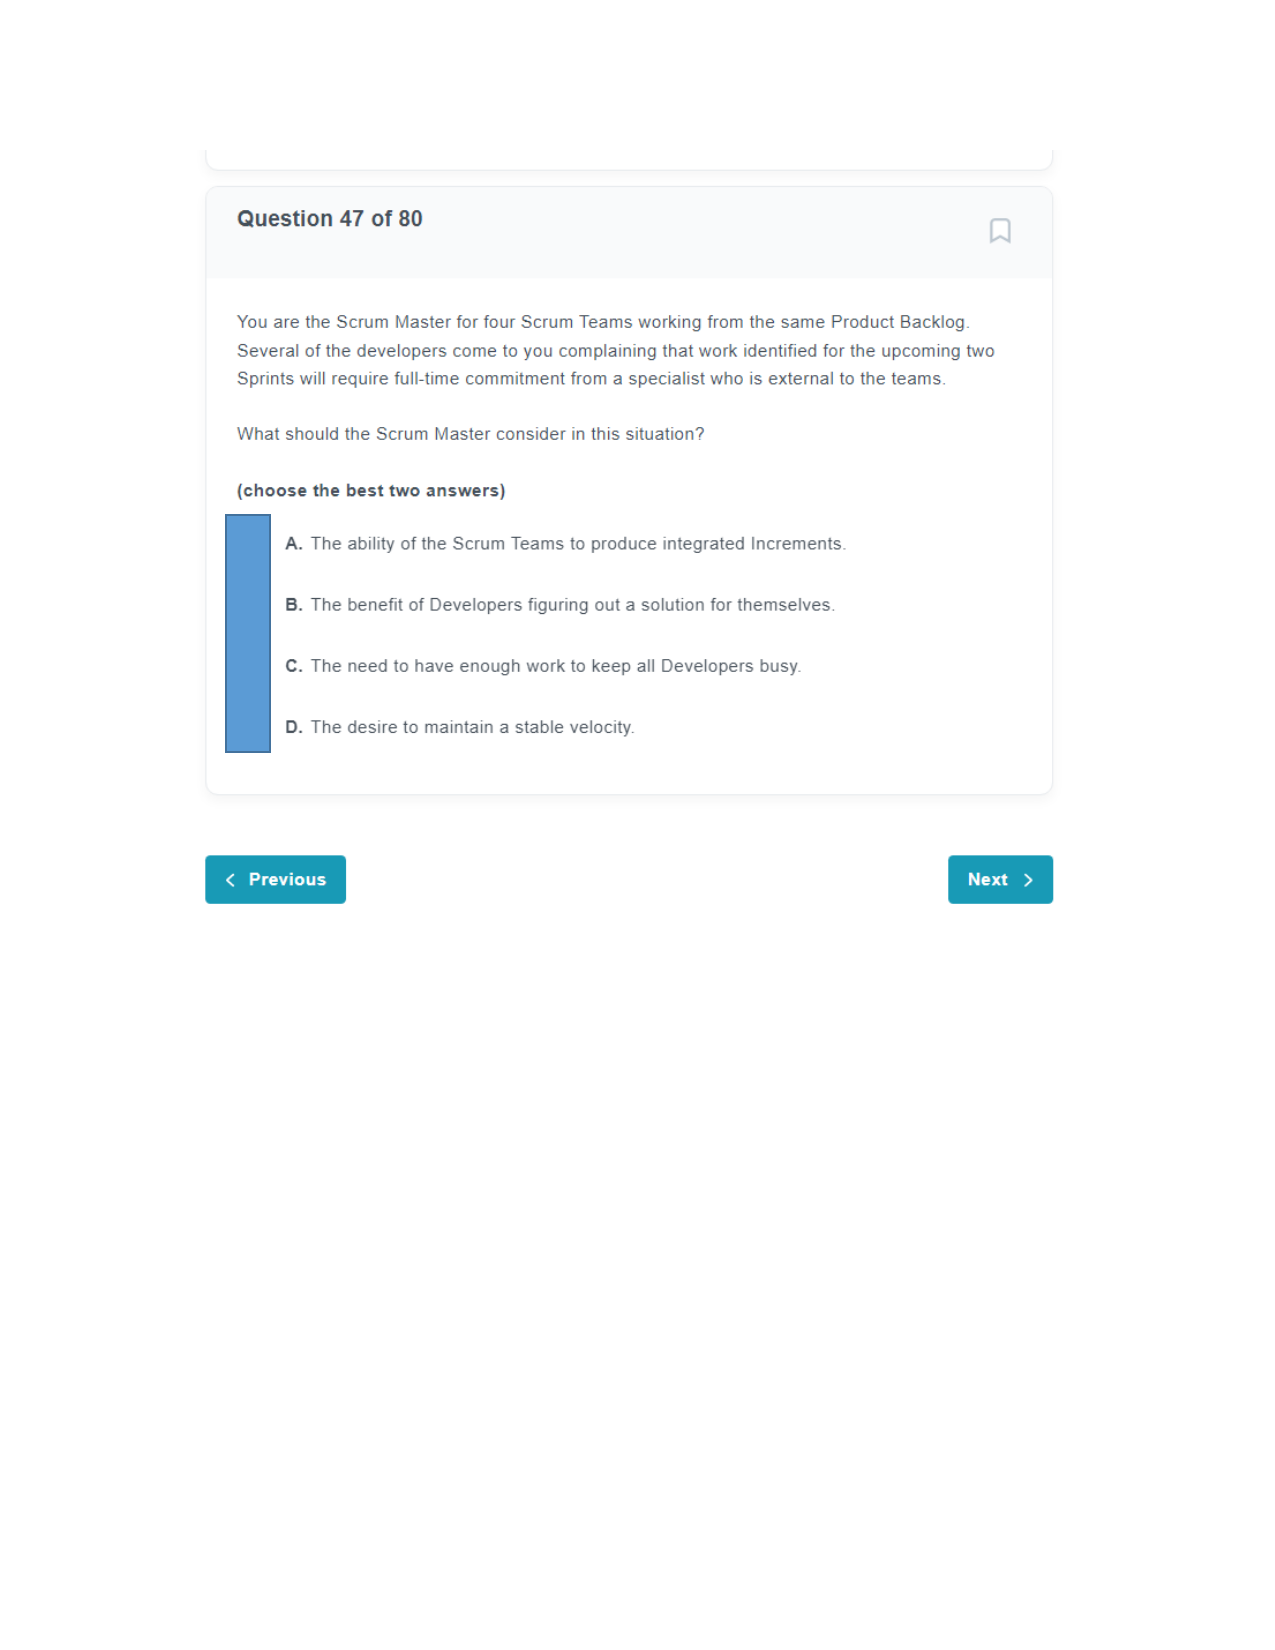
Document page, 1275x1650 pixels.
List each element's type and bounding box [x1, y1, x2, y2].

picture [150, 150, 1125, 942]
